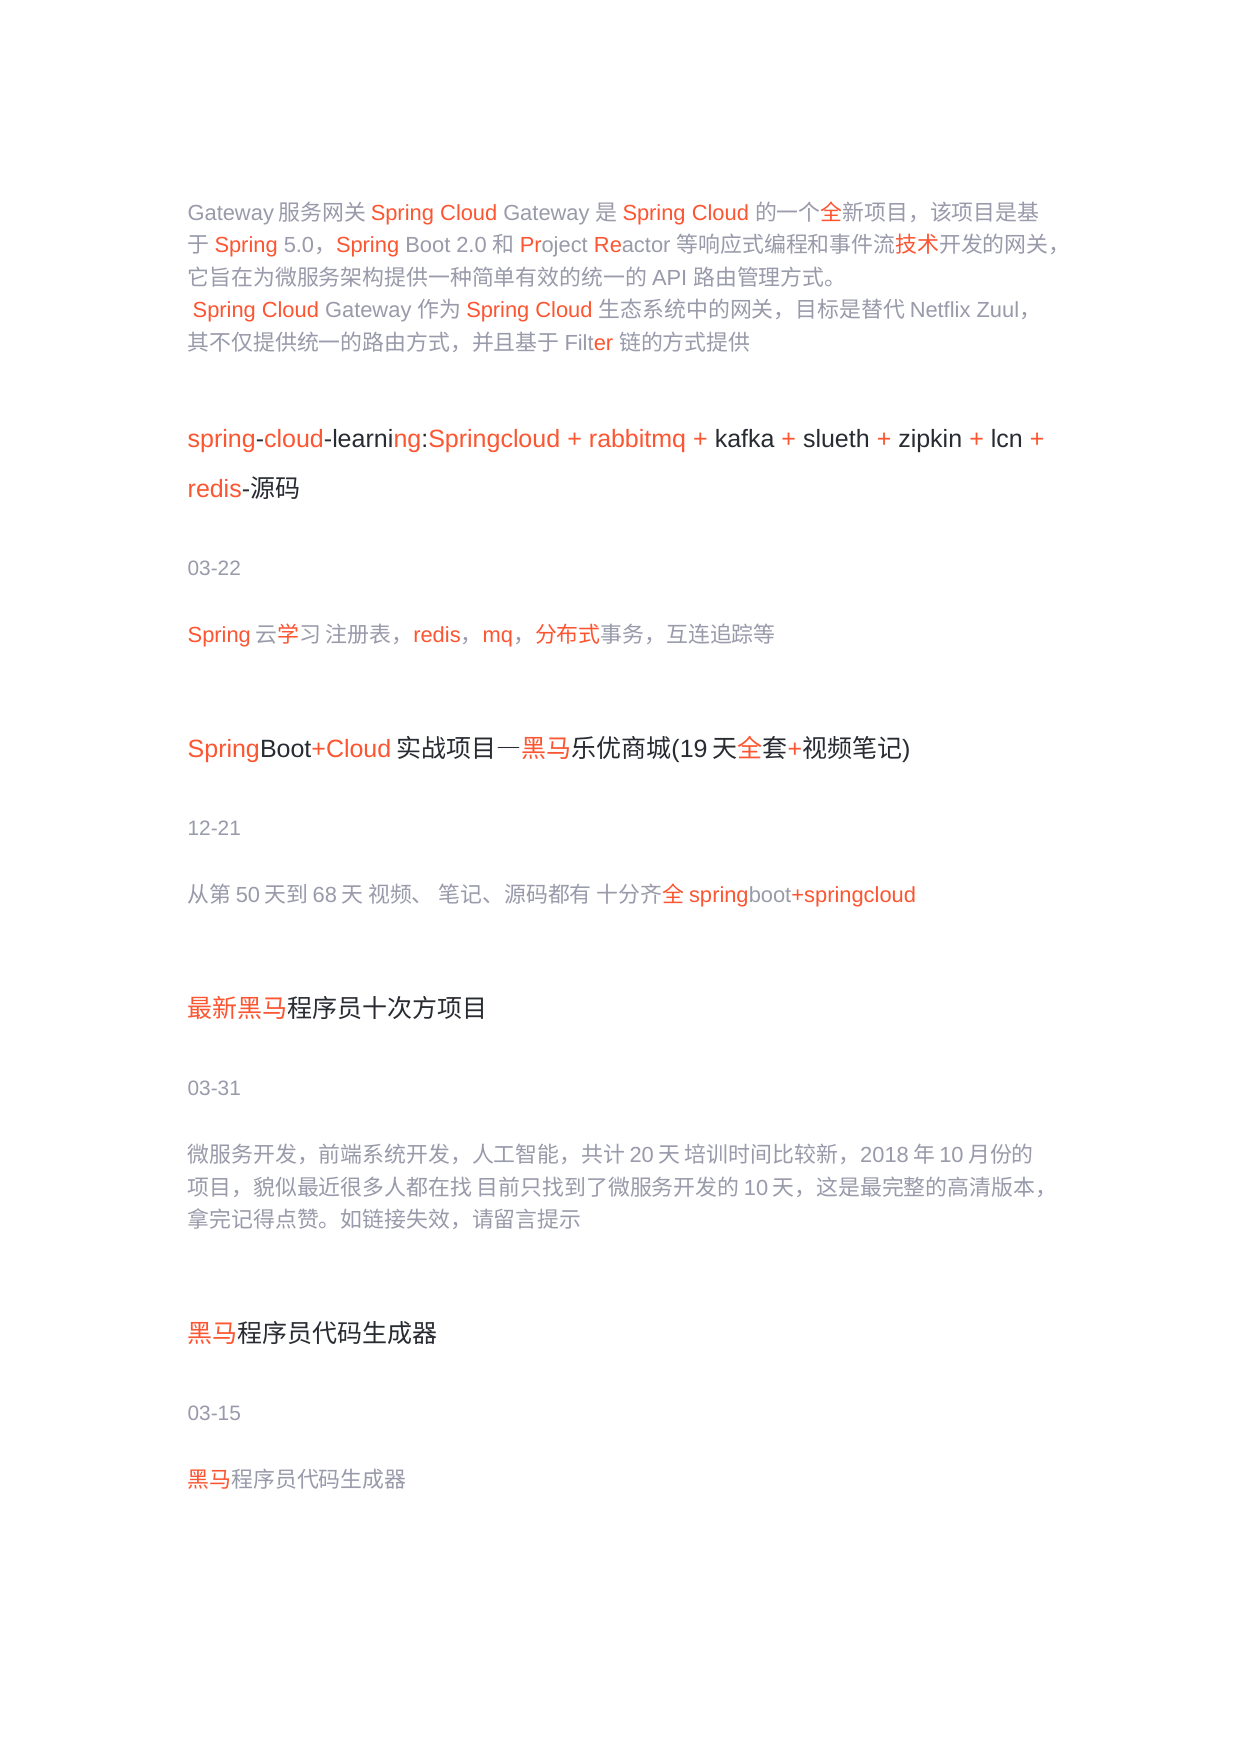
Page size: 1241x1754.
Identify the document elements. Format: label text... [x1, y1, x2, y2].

text 03-15 [187, 1397, 1053, 1429]
text 黑马程序员代码生成器 [187, 1299, 1053, 1364]
text 最新黑马程序员十次方项目 [187, 974, 1053, 1039]
text 黑马程序员代码生成器 [187, 1462, 1053, 1494]
text 微服务开发，前端系统开发，人工智能，共计20天 培训时间比较新，2018年10月份的项目，貌似最近很多人都在找 目前只找到了微服务开发的10天，这是最完整的高清版本，拿完记得点赞。如链接失效，请留言提示 [187, 1137, 1053, 1234]
text spring-cloud-learning:Springcloud + rabbitmq + kafka + slueth + zipkin + lcn + redis-源码 [187, 422, 1053, 519]
text 03-22 [187, 552, 1053, 584]
text 从第50天到68天 视频、 笔记、源码都有 十分齐全 springboot+springcloud [187, 877, 1053, 909]
text 03-31 [187, 1072, 1053, 1104]
text SpringBoot+Cloud实战项目—黑马乐优商城(19天全套+视频笔记) [187, 714, 1053, 779]
text 12-21 [187, 812, 1053, 844]
text Gateway服务网关 Spring Cloud Gateway 是 Spring Cloud 的一个全新项目，该项目是基于 Spring 5.0，Spring Boot 2.0 和 Project Reactor 等响应式编程和事件流技术开发的网关，它旨在为微服务架构提供一种简单有效的统一的 API 路由管理方式。 Spring Cloud Gateway 作为 Spring Cloud 生态系统中的网关，目标是替代 Netflix Zuul，其不仅提供统一的路由方式，并且基于 Filter 链的方式提供 [187, 194, 1053, 357]
text Spring云学习 注册表，redis，mq，分布式事务，互连追踪等 [187, 617, 1053, 649]
